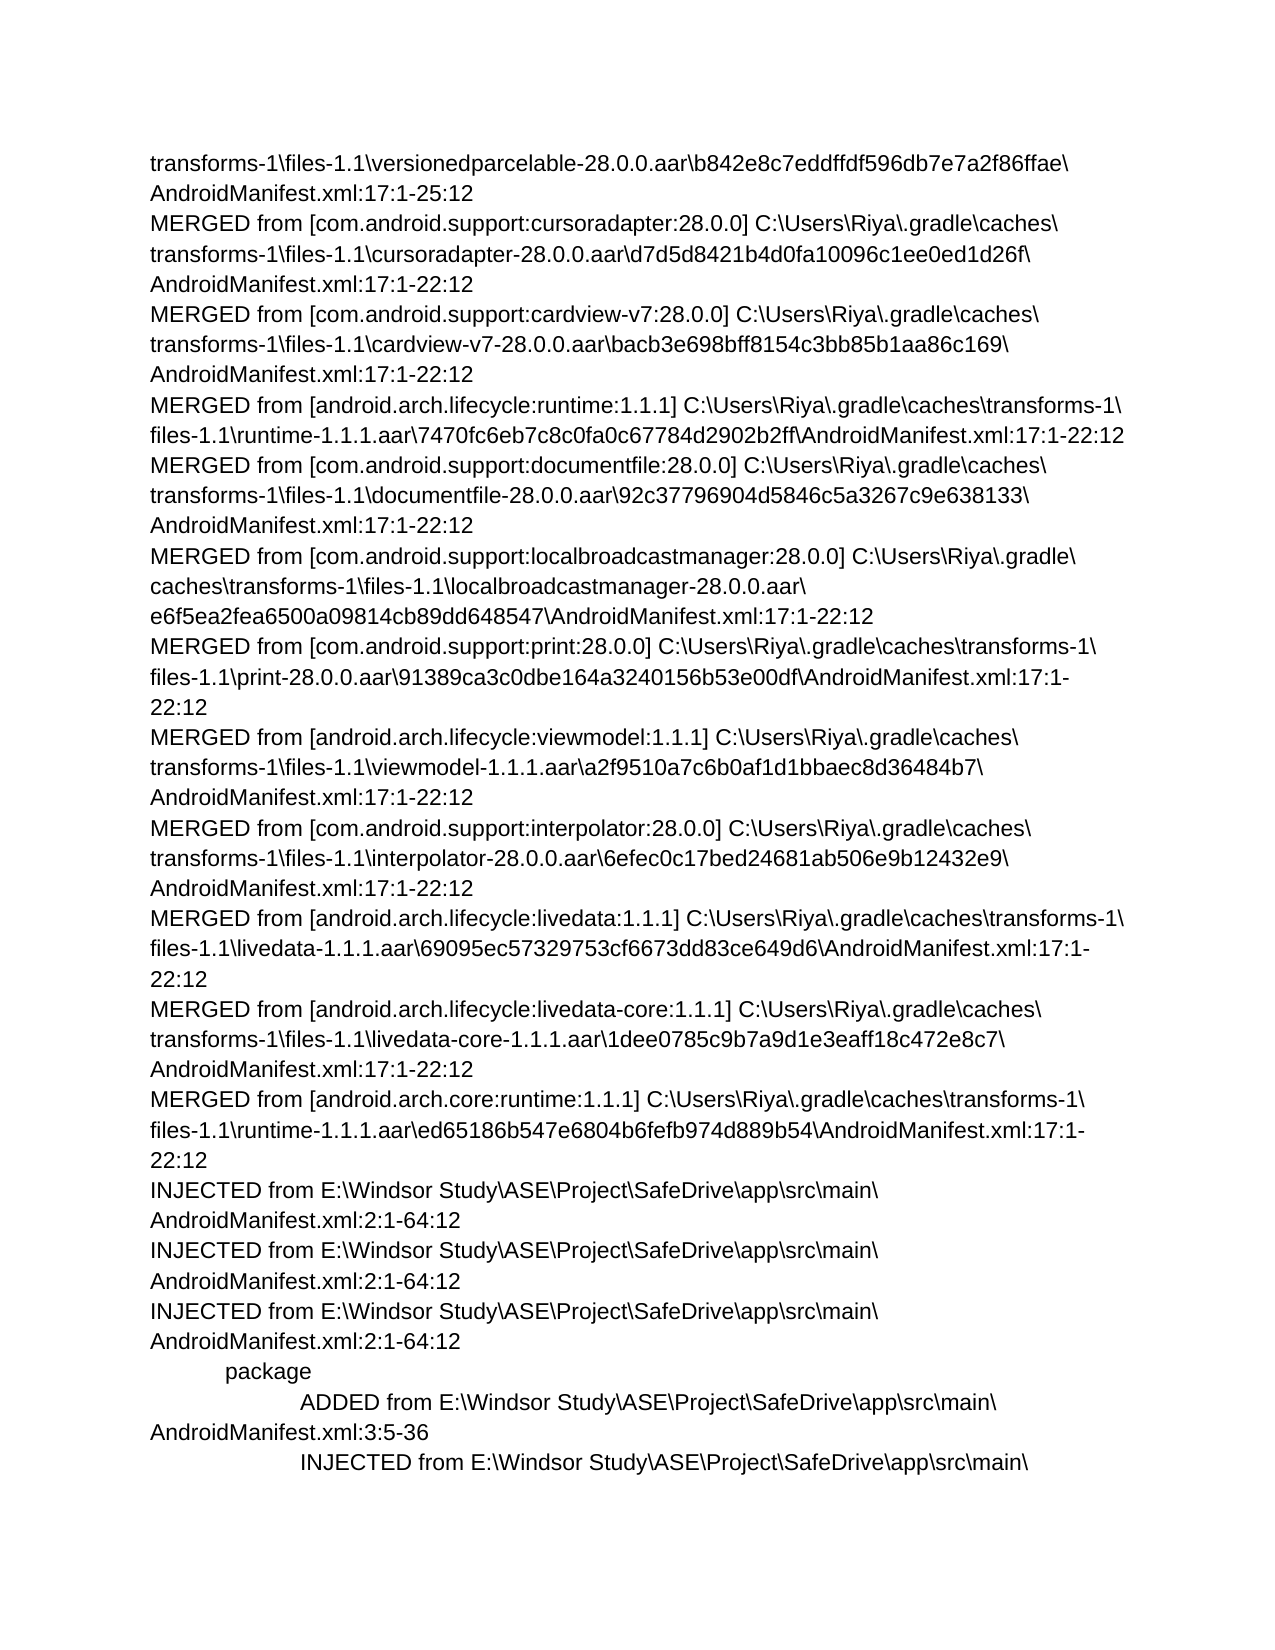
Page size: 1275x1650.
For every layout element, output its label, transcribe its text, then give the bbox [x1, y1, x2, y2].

text MERGED from [android.arch.lifecycle:livedata-core:1.1.1] C:\Users\Riya\.gradle\caches\transforms-1\files-1.1\livedata-core-1.1.1.aar\1dee0785c9b7a9d1e3eaff18c472e8c7\AndroidManifest.xml:17:1-22:12 [150, 996, 1125, 1083]
text MERGED from [com.android.support:interpolator:28.0.0] C:\Users\Riya\.gradle\caches\transforms-1\files-1.1\interpolator-28.0.0.aar\6efec0c17bed24681ab506e9b12432e9\AndroidManifest.xml:17:1-22:12 [150, 814, 1125, 901]
text MERGED from [com.android.support:cardview-v7:28.0.0] C:\Users\Riya\.gradle\caches\transforms-1\files-1.1\cardview-v7-28.0.0.aar\bacb3e698bff8154c3bb85b1aa86c169\AndroidManifest.xml:17:1-22:12 [150, 301, 1125, 388]
text MERGED from [com.android.support:documentfile:28.0.0] C:\Users\Riya\.gradle\caches\transforms-1\files-1.1\documentfile-28.0.0.aar\92c37796904d5846c5a3267c9e638133\AndroidManifest.xml:17:1-22:12 [150, 452, 1125, 539]
text MERGED from [android.arch.core:runtime:1.1.1] C:\Users\Riya\.gradle\caches\transforms-1\files-1.1\runtime-1.1.1.aar\ed65186b547e6804b6fefb974d889b54\AndroidManifest.xml:17:1-22:12 [150, 1086, 1125, 1173]
text MERGED from [android.arch.lifecycle:viewmodel:1.1.1] C:\Users\Riya\.gradle\caches\transforms-1\files-1.1\viewmodel-1.1.1.aar\a2f9510a7c6b0af1d1bbaec8d36484b7\AndroidManifest.xml:17:1-22:12 [150, 724, 1125, 811]
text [150, 1449, 1125, 1475]
text MERGED from [com.android.support:cursoradapter:28.0.0] C:\Users\Riya\.gradle\caches\transforms-1\files-1.1\cursoradapter-28.0.0.aar\d7d5d8421b4d0fa10096c1ee0ed1d26f\AndroidManifest.xml:17:1-22:12 [150, 210, 1125, 297]
text ADDED from E:\Windsor Study\ASE\Project\SafeDrive\app\src\main\AndroidManifest.xml:3:5-36 [150, 1388, 1125, 1445]
text package [150, 1358, 1125, 1385]
text INJECTED from E:\Windsor Study\ASE\Project\SafeDrive\app\src\main\AndroidManifest.xml:2:1-64:12 [150, 1298, 1125, 1354]
text MERGED from [android.arch.lifecycle:runtime:1.1.1] C:\Users\Riya\.gradle\caches\transforms-1\files-1.1\runtime-1.1.1.aar\7470fc6eb7c8c0fa0c67784d2902b2ff\AndroidManifest.xml:17:1-22:12 [150, 392, 1125, 448]
text INJECTED from E:\Windsor Study\ASE\Project\SafeDrive\app\src\main\AndroidManifest.xml:2:1-64:12 [150, 1177, 1125, 1234]
text MERGED from [com.android.support:print:28.0.0] C:\Users\Riya\.gradle\caches\transforms-1\files-1.1\print-28.0.0.aar\91389ca3c0dbe164a3240156b53e00df\AndroidManifest.xml:17:1-22:12 [150, 633, 1125, 720]
text MERGED from [com.android.support:localbroadcastmanager:28.0.0] C:\Users\Riya\.gradle\caches\transforms-1\files-1.1\localbroadcastmanager-28.0.0.aar\e6f5ea2fea6500a09814cb89dd648547\AndroidManifest.xml:17:1-22:12 [150, 543, 1125, 629]
text MERGED from [android.arch.lifecycle:livedata:1.1.1] C:\Users\Riya\.gradle\caches\transforms-1\files-1.1\livedata-1.1.1.aar\69095ec57329753cf6673dd83ce649d6\AndroidManifest.xml:17:1-22:12 [150, 905, 1125, 992]
text INJECTED from E:\Windsor Study\ASE\Project\SafeDrive\app\src\main\AndroidManifest.xml:2:1-64:12 [150, 1237, 1125, 1294]
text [150, 150, 1125, 207]
